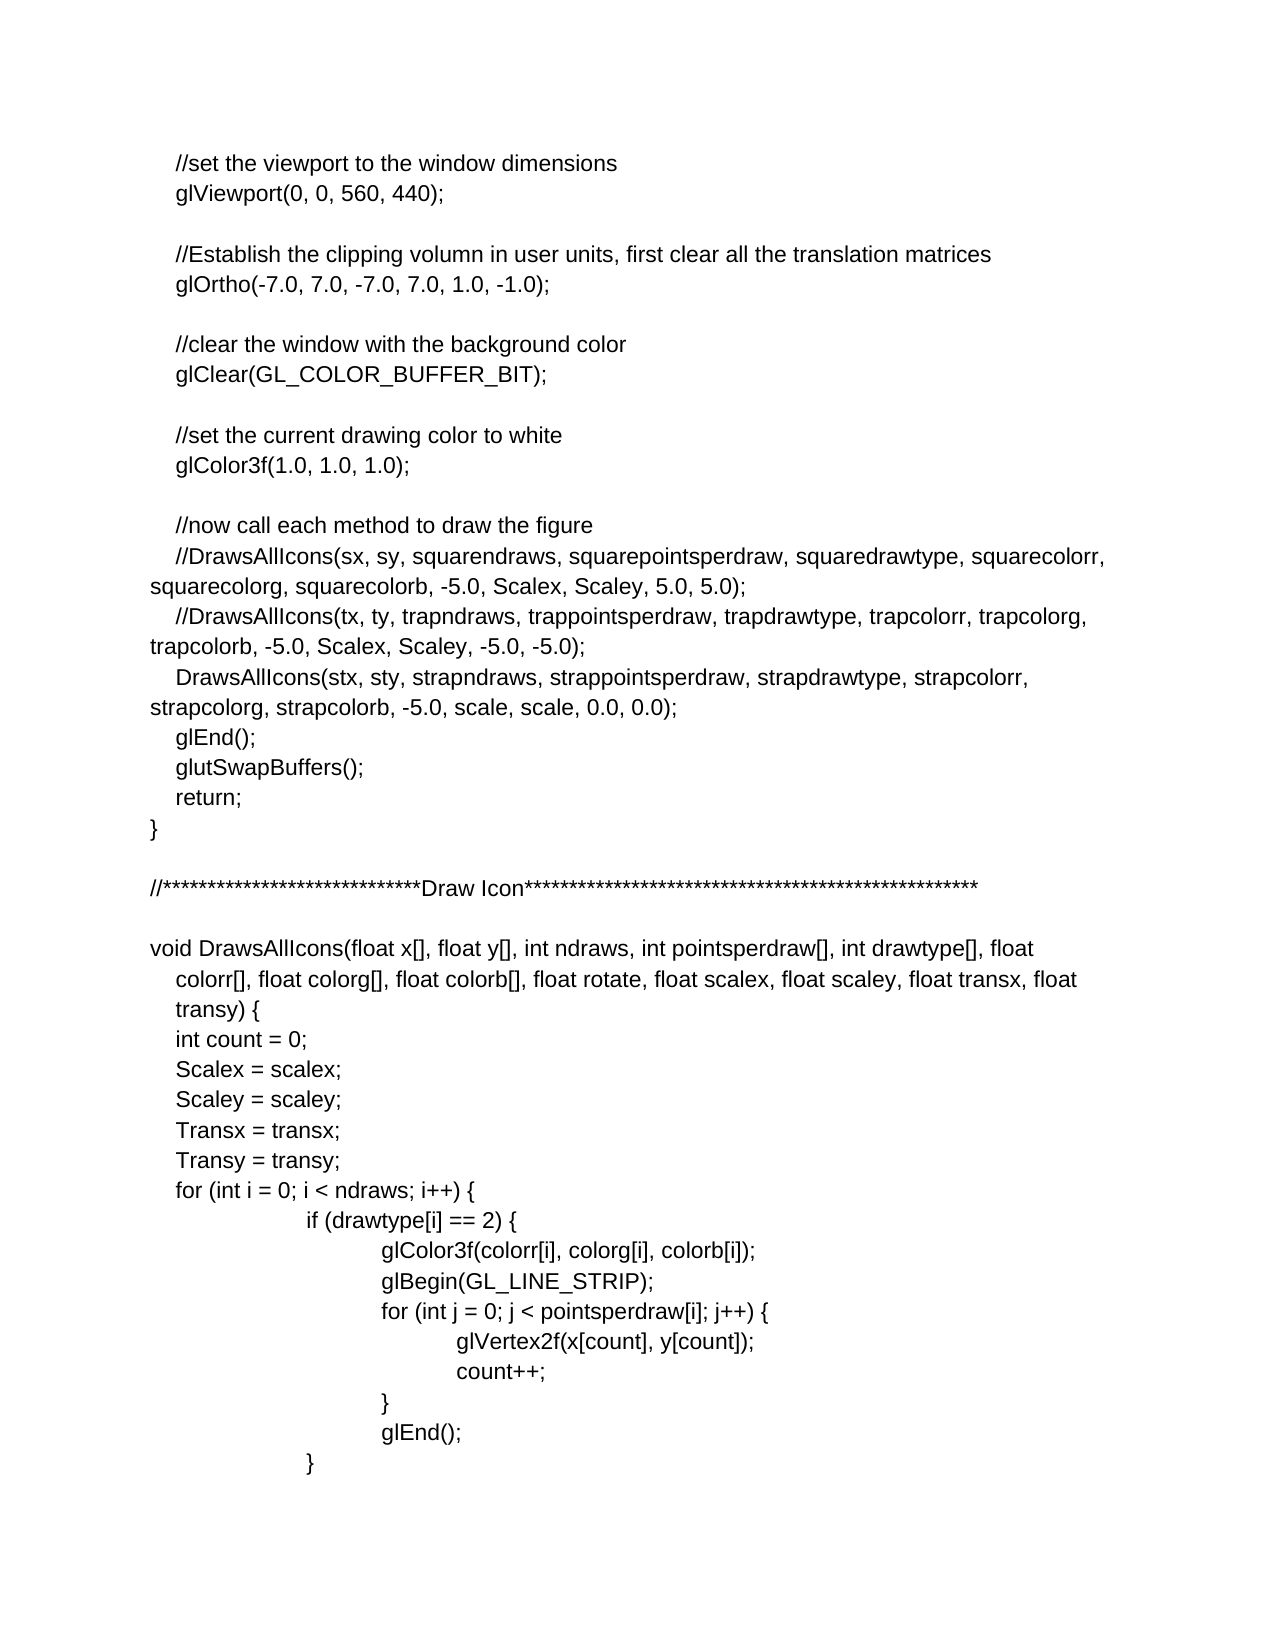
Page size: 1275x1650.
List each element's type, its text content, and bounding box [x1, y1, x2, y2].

text //set the current drawing color to white [150, 422, 1125, 448]
text } [150, 814, 1125, 841]
text Scalex = scalex; [150, 1056, 1125, 1083]
text glOrtho(-7.0, 7.0, -7.0, 7.0, 1.0, -1.0); [150, 271, 1125, 297]
text Scaley = scaley; [150, 1086, 1125, 1113]
text return; [150, 784, 1125, 811]
text //*****************************Draw Icon*************************************************** [150, 875, 1125, 901]
text DrawsAllIcons(stx, sty, strapndraws, strappointsperdraw, strapdrawtype, strapcolorr, strapcolorg, strapcolorb, -5.0, scale, scale, 0.0, 0.0); [150, 663, 1125, 720]
text } [150, 1449, 1125, 1475]
text Transy = transy; [150, 1147, 1125, 1173]
text colorr[], float colorg[], float colorb[], float rotate, float scalex, float scaley, float transx, float [150, 966, 1125, 992]
text //set the viewport to the window dimensions [150, 150, 1125, 176]
text glEnd(); [150, 724, 1125, 750]
text //clear the window with the background color [150, 331, 1125, 358]
text count++; [150, 1358, 1125, 1385]
text int count = 0; [150, 1026, 1125, 1052]
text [150, 1237, 1125, 1264]
text //DrawsAllIcons(tx, ty, trapndraws, trappointsperdraw, trapdrawtype, trapcolorr, trapcolorg, trapcolorb, -5.0, Scalex, Scaley, -5.0, -5.0); [150, 603, 1125, 660]
text Transx = transx; [150, 1117, 1125, 1143]
text for (int i = 0; i < ndraws; i++) { [150, 1177, 1125, 1203]
text glVertex2f(x[count], y[count]); [150, 1328, 1125, 1354]
text glBegin(GL_LINE_STRIP); [150, 1268, 1125, 1294]
text //Establish the clipping volumn in user units, first clear all the translation matrices [150, 241, 1125, 267]
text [150, 1298, 1125, 1324]
text } [150, 1388, 1125, 1415]
text //DrawsAllIcons(sx, sy, squarendraws, squarepointsperdraw, squaredrawtype, squarecolorr, squarecolorg, squarecolorb, -5.0, Scalex, Scaley, 5.0, 5.0); [150, 543, 1125, 599]
text if (drawtype[i] == 2) { [150, 1207, 1125, 1234]
text glClear(GL_COLOR_BUFFER_BIT); [150, 361, 1125, 388]
text void DrawsAllIcons(float x[], float y[], int ndraws, int pointsperdraw[], int drawtype[], float [150, 935, 1125, 962]
text transy) { [150, 996, 1125, 1022]
text glColor3f(1.0, 1.0, 1.0); [150, 452, 1125, 478]
text glEnd(); [150, 1419, 1125, 1445]
text glutSwapBuffers(); [150, 754, 1125, 781]
text //now call each method to draw the figure [150, 512, 1125, 539]
text glViewport(0, 0, 560, 440); [150, 180, 1125, 207]
